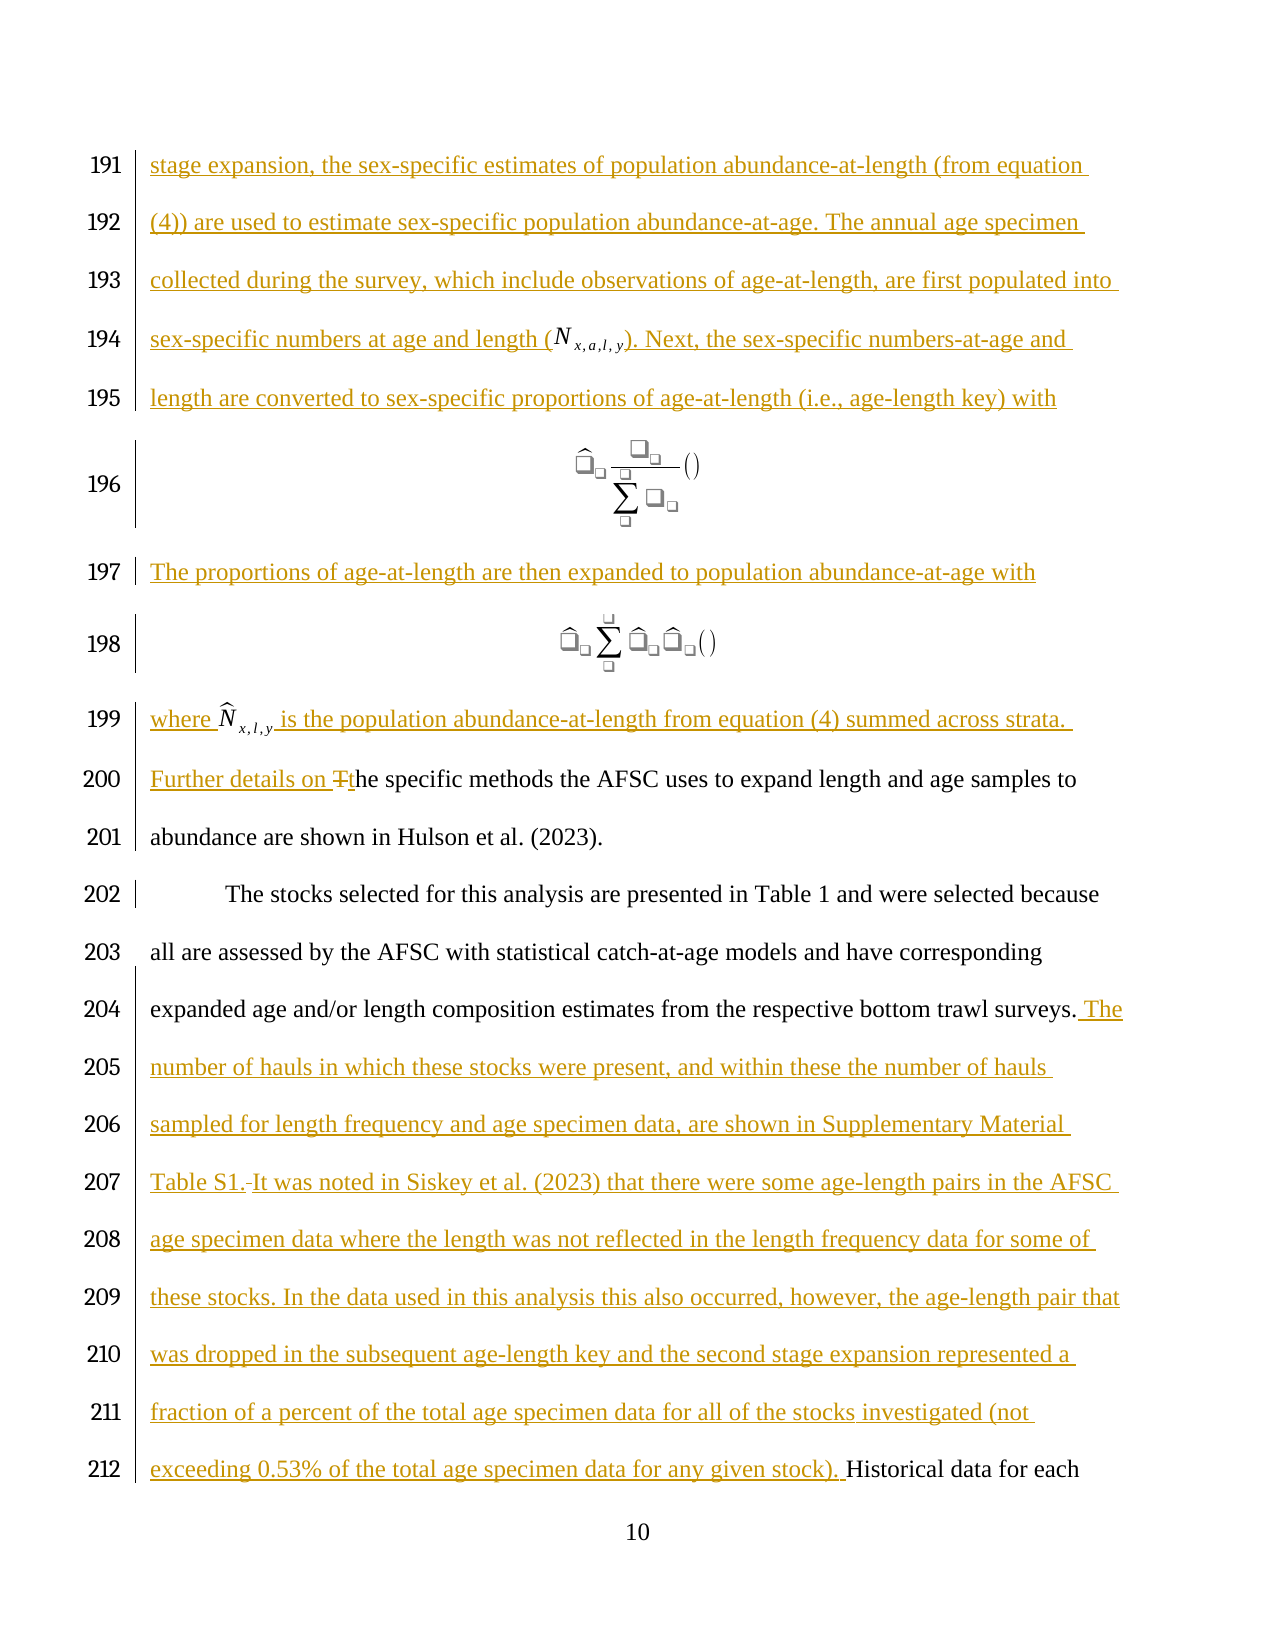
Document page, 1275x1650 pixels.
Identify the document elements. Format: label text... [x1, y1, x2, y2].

text he specific methods the AFSC uses to expand length and age samples to abundance are shown in Hulson et al. (2023). [150, 702, 1125, 851]
